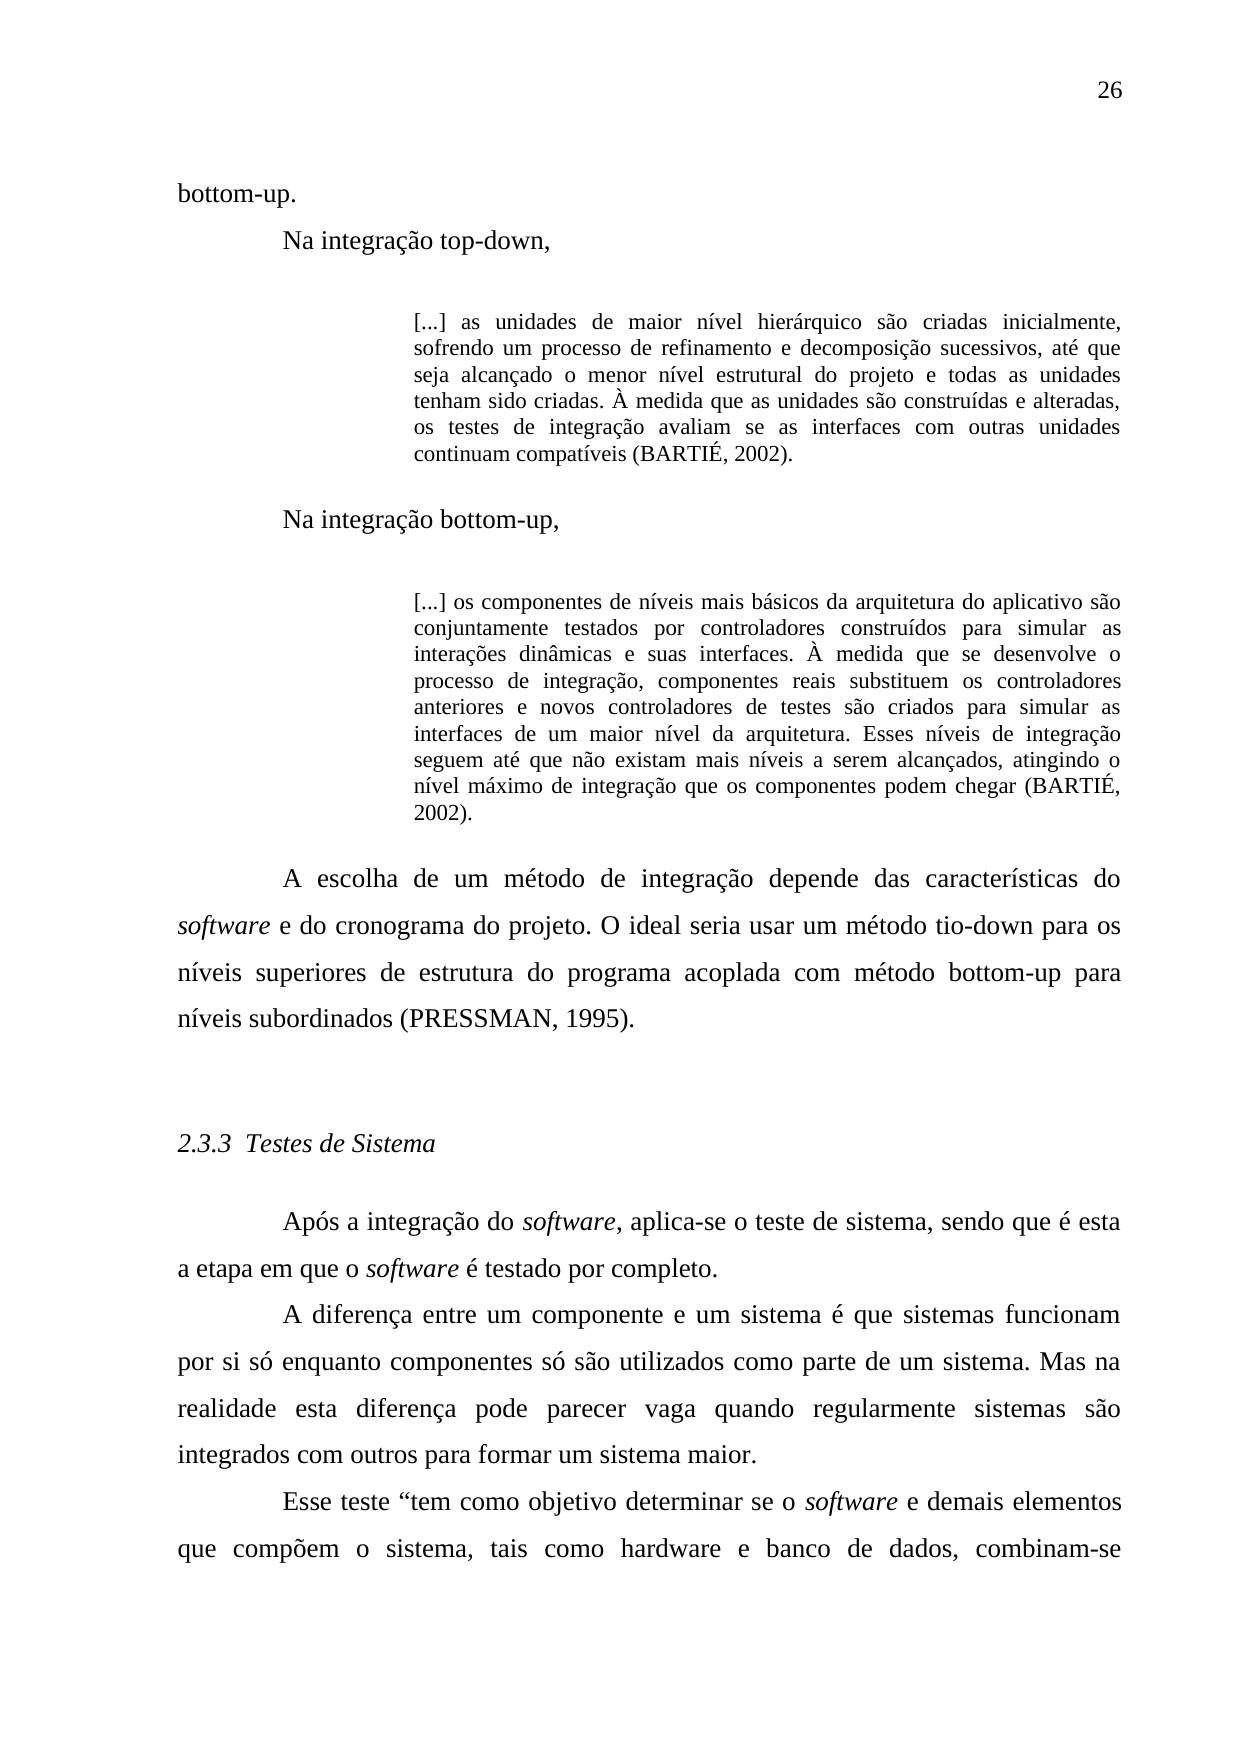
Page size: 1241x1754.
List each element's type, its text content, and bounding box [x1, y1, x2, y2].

text [...] os componentes de níveis mais básicos da arquitetura do aplicativo são conjuntamente testados por controladores construídos para simular as interações dinâmicas e suas interfaces. À medida que se desenvolve o processo de integração, componentes reais substituem os controladores anteriores e novos controladores de testes são criados para simular as interfaces de um maior nível da arquitetura. Esses níveis de integração seguem até que não existam mais níveis a serem alcançados, atingindo o nível máximo de integração que os componentes podem chegar (BARTIÉ, 2002). [413, 588, 1122, 825]
text Testes de Sistema [177, 1127, 1122, 1158]
text Após a integração do software, aplica-se o teste de sistema, sendo que é esta a etapa em que o software é testado por completo. [177, 1205, 1122, 1283]
text [...] as unidades de maior nível hierárquico são criadas inicialmente, sofrendo um processo de refinamento e decomposição sucessivos, até que seja alcançado o menor nível estrutural do projeto e todas as unidades tenham sido criadas. À medida que as unidades são construídas e alteradas, os testes de integração avaliam se as interfaces com outras unidades continuam compatíveis (BARTIÉ, 2002). [413, 308, 1122, 466]
text Na integração bottom-up, [177, 504, 1122, 535]
text A escolha de um método de integração depende das características do software e do cronograma do projeto. O ideal seria usar um método tio-down para os níveis superiores de estrutura do programa acoplada com método bottom-up para níveis subordinados (PRESSMAN, 1995). [177, 862, 1122, 1034]
text O teste de integração é seguido por dois métodos de interação: top-down e bottom-up. [177, 177, 1122, 208]
text Na integração top-down, [177, 224, 1122, 255]
text A diferença entre um componente e um sistema é que sistemas funcionam por si só enquanto componentes só são utilizados como parte de um sistema. Mas na realidade esta diferença pode parecer vaga quando regularmente sistemas são integrados com outros para formar um sistema maior. [177, 1298, 1122, 1469]
